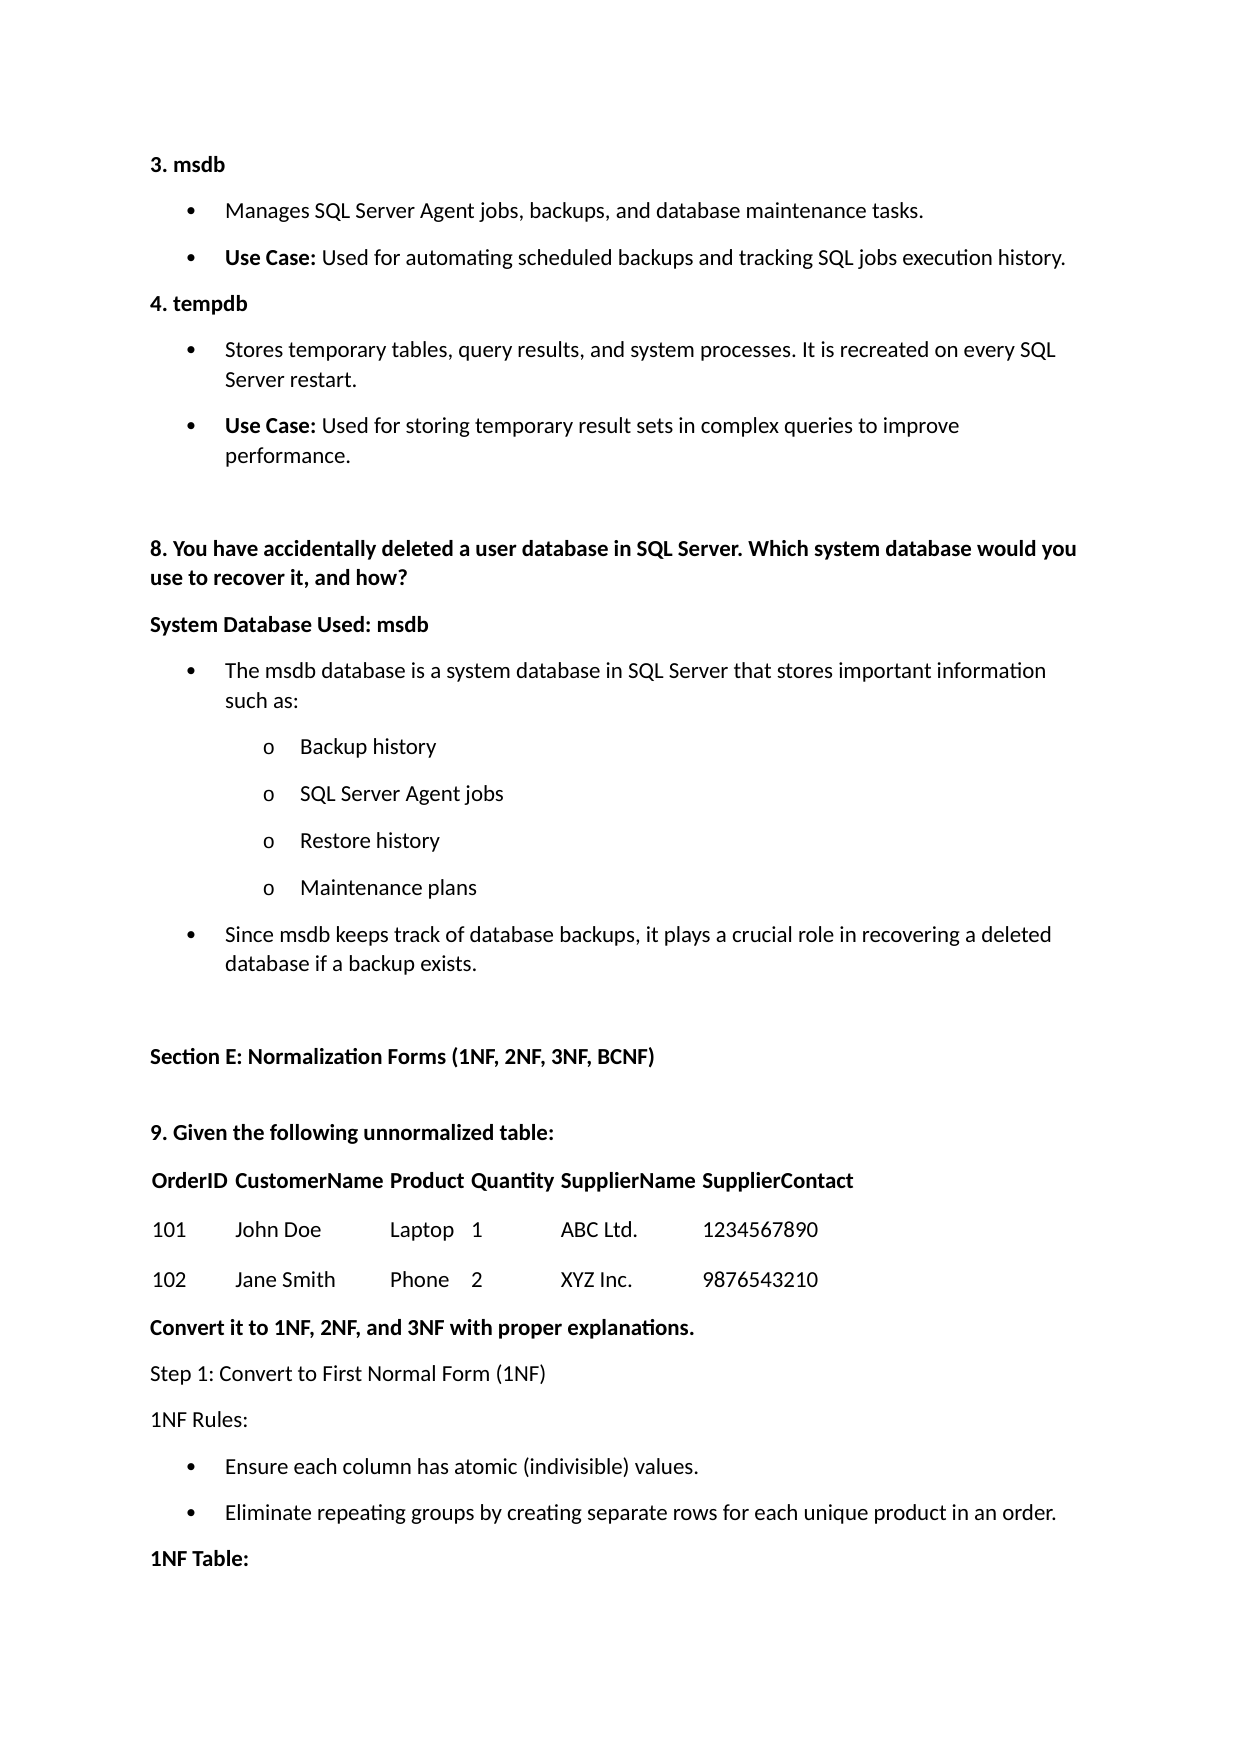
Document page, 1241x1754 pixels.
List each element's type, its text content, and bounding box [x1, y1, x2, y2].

table_cell 1234567890 [701, 1214, 860, 1263]
list SQL Server Agent jobs [262, 779, 1090, 808]
table_cell Jane Smith [234, 1263, 388, 1313]
text 1NF Table: [150, 1544, 1090, 1572]
text 4. tempdb [150, 289, 1090, 317]
text 8. You have accidentally deleted a user database in SQL Server. Which system database would you use to recover it, and how? [150, 534, 1090, 592]
text 9. Given the following unnormalized table: [150, 1088, 1090, 1146]
table_cell 102 [150, 1263, 234, 1313]
text Convert it to 1NF, 2NF, and 3NF with proper explanations. [150, 1313, 1090, 1341]
table_cell 1 [469, 1214, 559, 1263]
list Since msdb keeps track of database backups, it plays a crucial role in recovering a deleted database if a backup exists. [187, 920, 1090, 977]
text 3. msdb [150, 150, 1090, 178]
table_cell 9876543210 [701, 1263, 860, 1313]
table_cell Phone [388, 1263, 469, 1313]
table_cell 2 [469, 1263, 559, 1313]
table_header Quantity [469, 1165, 559, 1214]
table_header Product [388, 1165, 469, 1214]
list Restore history [262, 826, 1090, 854]
text Step 1: Convert to First Normal Form (1NF) [150, 1359, 1090, 1387]
list Eliminate repeating groups by creating separate rows for each unique product in an order. [187, 1498, 1090, 1526]
list The msdb database is a system database in SQL Server that stores important information such as: [187, 656, 1090, 714]
table_header CustomerName [234, 1165, 388, 1214]
list Manages SQL Server Agent jobs, backups, and database maintenance tasks. [187, 196, 1090, 224]
table_header OrderID [150, 1165, 234, 1214]
list Use Case: Used for automating scheduled backups and tracking SQL jobs execution history. [187, 243, 1090, 271]
text System Database Used: msdb [150, 610, 1090, 638]
table_cell ABC Ltd. [559, 1214, 701, 1263]
text Section E: Normalization Forms (1NF, 2NF, 3NF, BCNF) [150, 1042, 1090, 1070]
list Backup history [262, 732, 1090, 761]
table_cell XYZ Inc. [559, 1263, 701, 1313]
table_cell Laptop [388, 1214, 469, 1263]
text 1NF Rules: [150, 1405, 1090, 1433]
list Use Case: Used for storing temporary result sets in complex queries to improve performance. [187, 411, 1090, 469]
table_header SupplierName [559, 1165, 701, 1214]
list Ensure each column has atomic (indivisible) values. [187, 1452, 1090, 1480]
table_header SupplierContact [701, 1165, 860, 1214]
list Maintenance plans [262, 873, 1090, 901]
table_cell 101 [150, 1214, 234, 1263]
list Stores temporary tables, query results, and system processes. It is recreated on every SQL Server restart. [187, 335, 1090, 393]
table_cell John Doe [234, 1214, 388, 1263]
